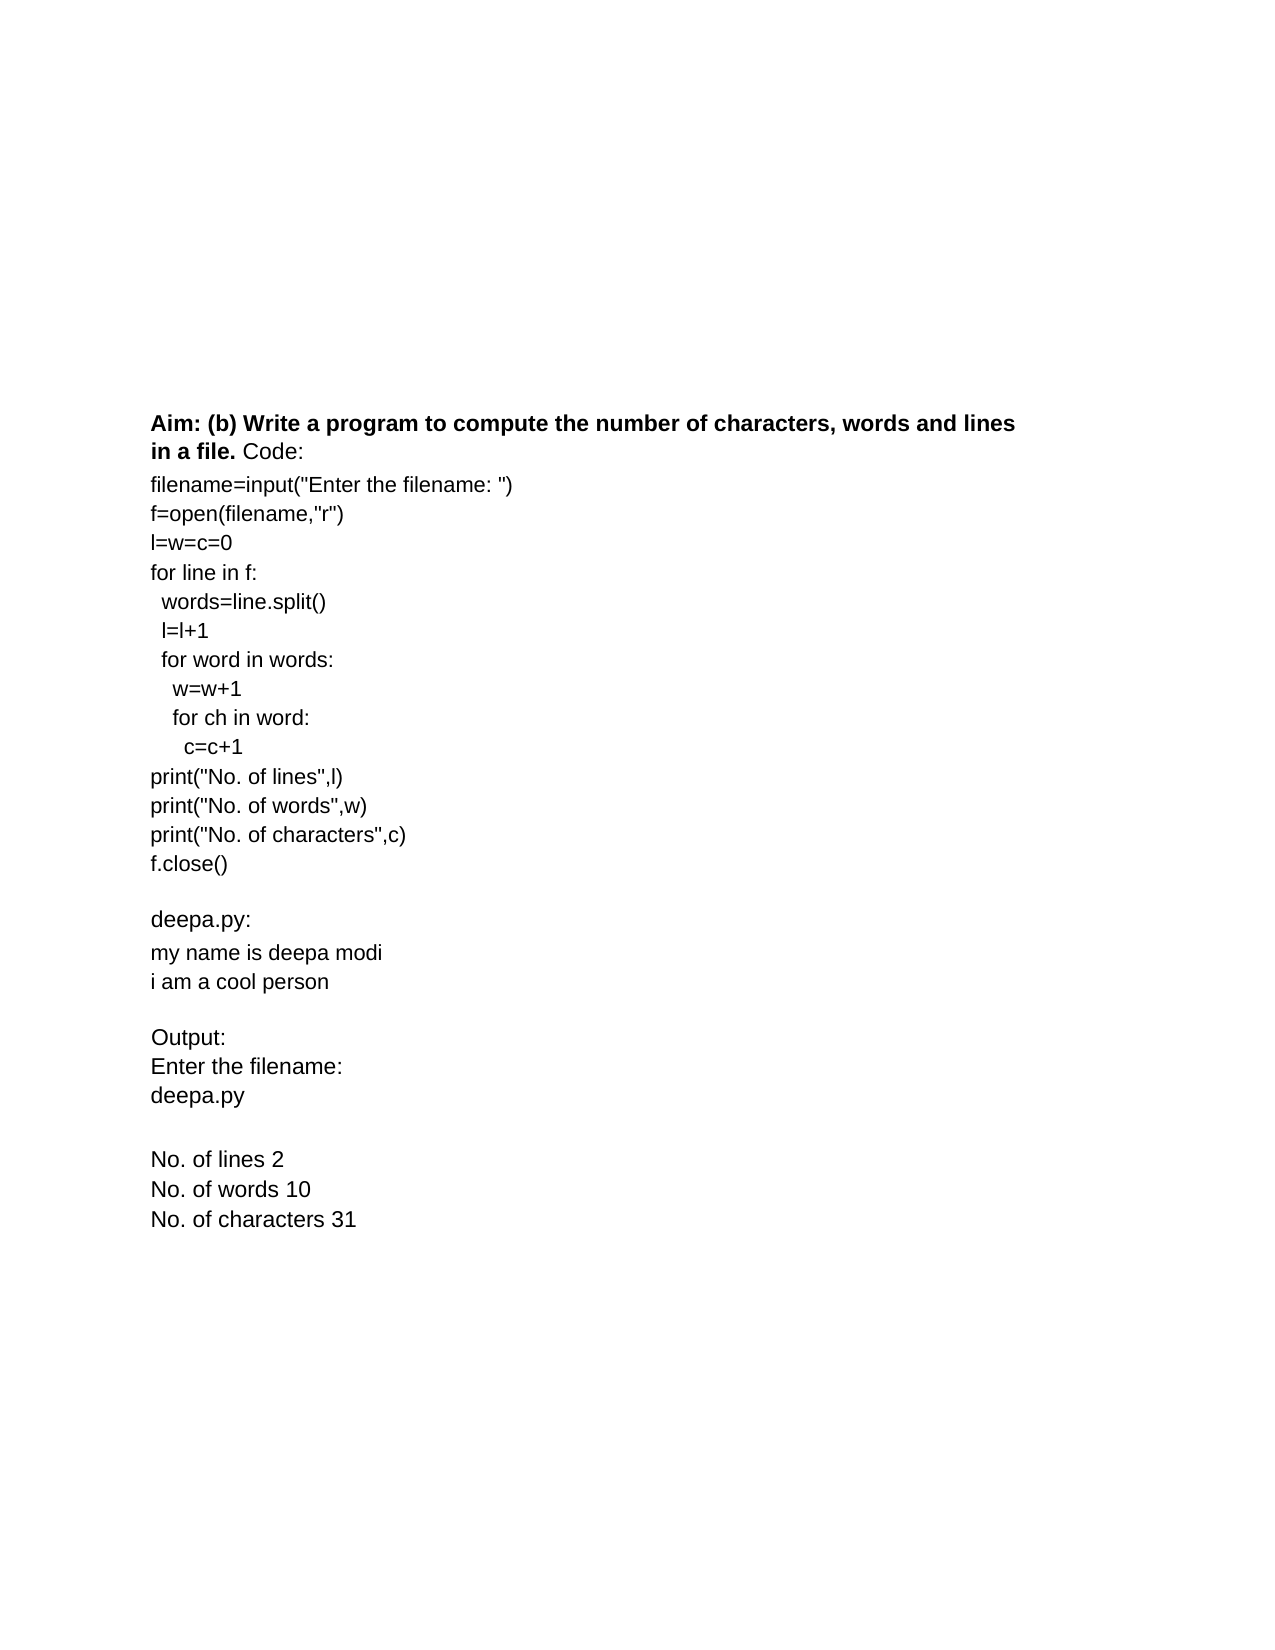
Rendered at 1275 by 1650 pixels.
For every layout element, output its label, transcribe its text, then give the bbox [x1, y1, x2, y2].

text filename=input("Enter the filename: ") [150, 472, 1206, 498]
text l=l+1 [161, 618, 1206, 643]
text c=c+1 [183, 734, 1206, 759]
text w=w+1 [172, 676, 1206, 701]
text No. of characters 31 [150, 1206, 1206, 1232]
text print("No. of lines",l) [150, 763, 1206, 789]
text Output: [151, 1023, 1206, 1050]
text Enter the filename: deepa.py [150, 1053, 419, 1108]
text i am a cool person [150, 969, 1206, 994]
text for line in f: [150, 559, 1206, 585]
text my name is deepa modi [150, 940, 1206, 966]
text Aim: (b) Write a program to compute the number of characters, words and lines in a file. Code: [150, 410, 1022, 464]
text print("No. of words",w) [150, 793, 1206, 818]
text No. of lines 2 [150, 1146, 419, 1172]
text No. of words 10 [150, 1176, 1206, 1202]
text for ch in word: [172, 705, 1206, 731]
text words=line.split() [161, 589, 1206, 614]
text l=w=c=0 [150, 530, 1206, 556]
text f=open(filename,"r") [150, 501, 1206, 527]
text for word in words: [161, 647, 1206, 672]
text deepa.py: [151, 906, 1206, 932]
text print("No. of characters",c) [150, 822, 1206, 847]
text f.close() [150, 851, 1206, 876]
